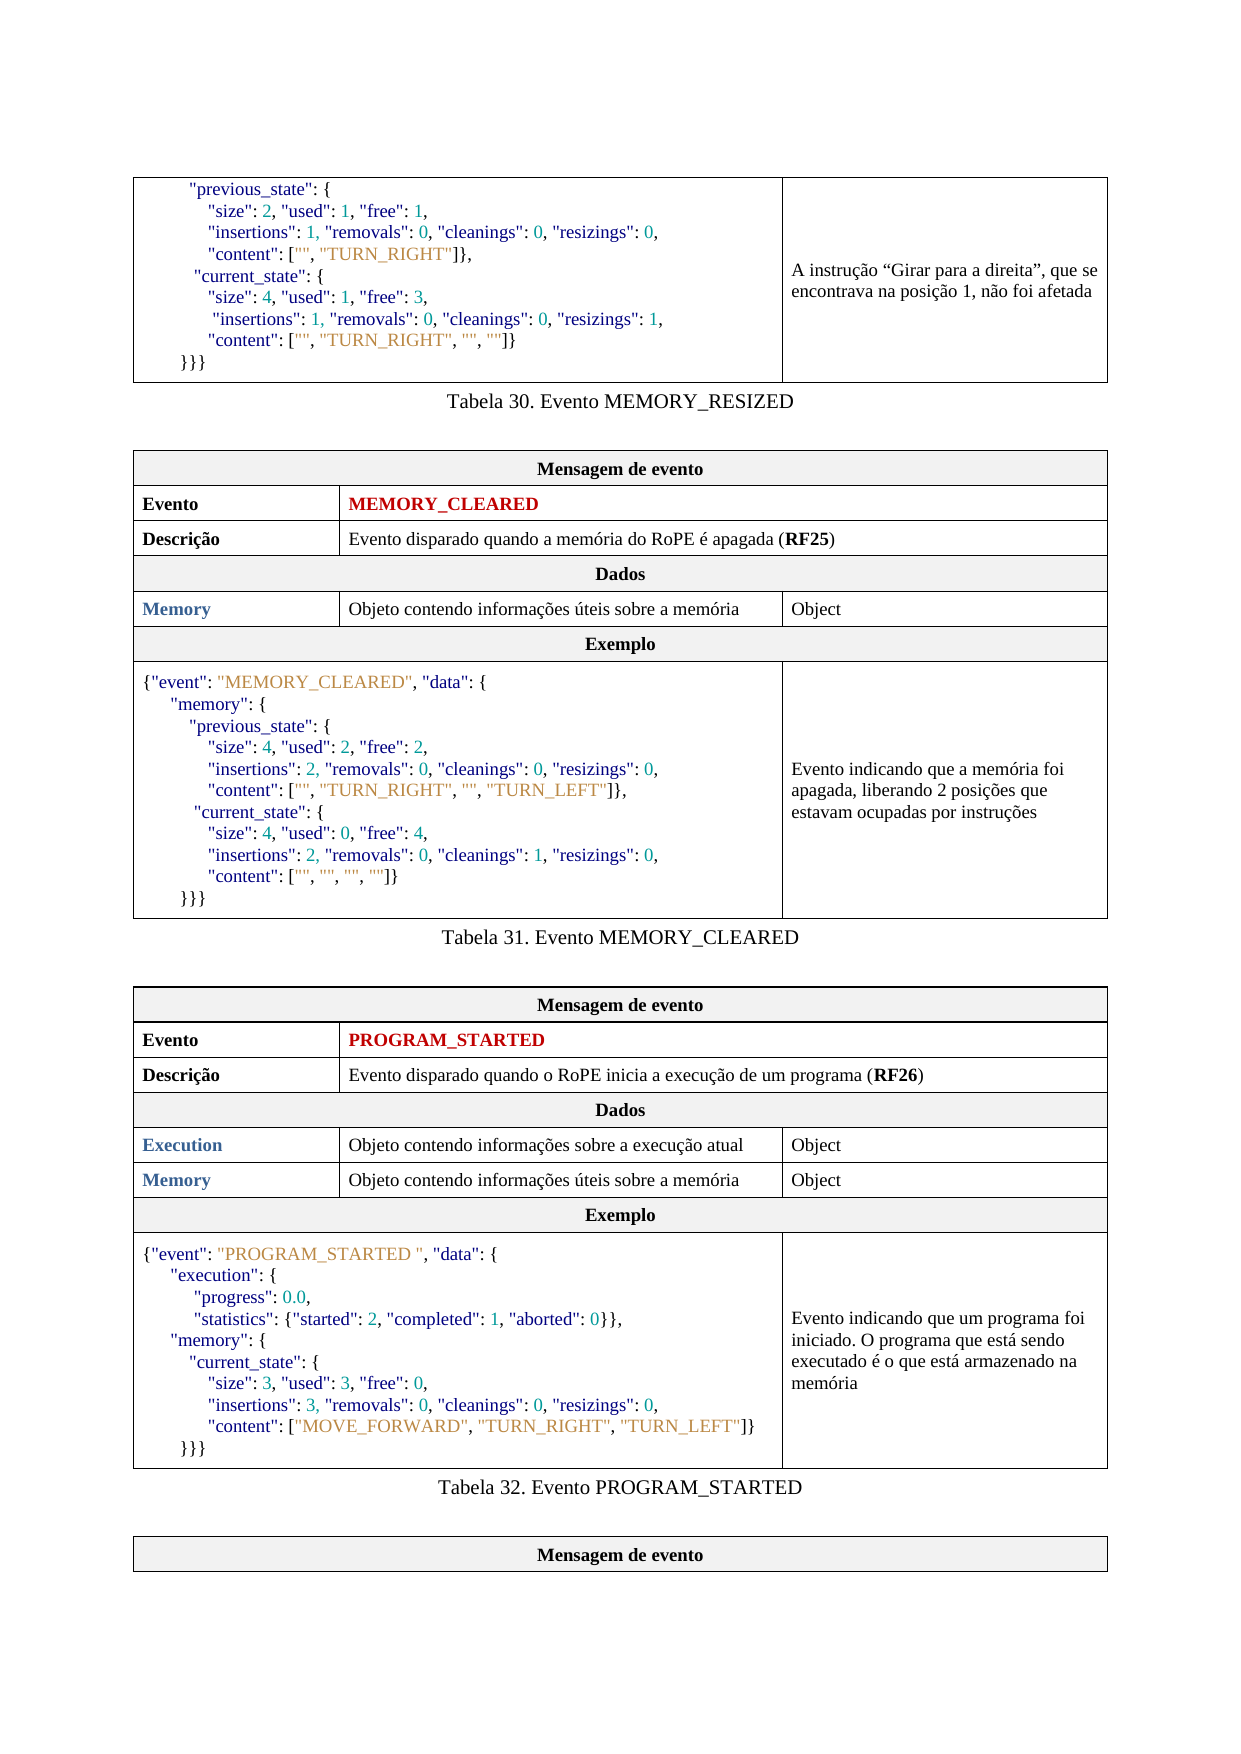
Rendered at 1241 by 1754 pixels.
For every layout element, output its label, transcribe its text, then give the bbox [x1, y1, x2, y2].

table_cell Evento disparado quando o RoPE inicia a execução de um programa (RF26) [340, 1058, 1107, 1092]
table_header Mensagem de evento [134, 451, 1107, 485]
table_cell Objeto contendo informações úteis sobre a memória [340, 1163, 782, 1197]
table_cell Evento disparado quando a memória do RoPE é apagada (RF25) [340, 521, 1107, 555]
table_header Mensagem de evento [134, 1537, 1107, 1571]
table_cell {"event": "PROGRAM_STARTED ", "data": { "execution": { "progress": 0.0, "statistics": {"started": 2, "completed": 1, "aborted": 0}}, "memory": { "current_state": { "size": 3, "used": 3, "free": 0, "insertions": 3, "removals": 0, "cleanings": 0, "resizings": 0, "content": ["MOVE_FORWARD", "TURN_RIGHT", "TURN_LEFT"]} }}} [134, 1233, 782, 1468]
table_cell Objeto contendo informações sobre a execução atual [340, 1128, 782, 1162]
table_cell Descrição [134, 521, 339, 555]
table_cell Object [783, 1128, 1107, 1162]
table_cell PROGRAM_STARTED [340, 1023, 1107, 1057]
table_cell Object [783, 592, 1107, 626]
table_cell Descrição [134, 1058, 339, 1092]
text Tabela 32. Evento PROGRAM_STARTED [118, 1475, 1122, 1499]
table_cell Evento [134, 1023, 339, 1057]
table_cell Exemplo [134, 1198, 1107, 1232]
table_cell Memory [134, 592, 339, 626]
table_cell Evento indicando que um programa foi iniciado. O programa que está sendo executado é o que está armazenado na memória [783, 1233, 1107, 1468]
table_cell Evento [134, 486, 339, 520]
table_cell Dados [134, 556, 1107, 591]
table_cell Memory [134, 1163, 339, 1197]
table_cell MEMORY_CLEARED [340, 486, 1107, 520]
table_cell Execution [134, 1128, 339, 1162]
table_cell Object [783, 1163, 1107, 1197]
table_header Mensagem de evento [134, 988, 1107, 1021]
table_cell Dados [134, 1093, 1107, 1127]
text Tabela 30. Evento MEMORY_RESIZED [118, 389, 1122, 413]
table_cell Evento indicando que a memória foi apagada, liberando 2 posições que estavam ocupadas por instruções [783, 662, 1107, 918]
table_cell Exemplo [134, 627, 1107, 661]
table_cell Objeto contendo informações úteis sobre a memória [340, 592, 782, 626]
text Tabela 31. Evento MEMORY_CLEARED [118, 925, 1122, 949]
table_cell {"event": "MEMORY_CLEARED", "data": { "memory": { "previous_state": { "size": 4, "used": 2, "free": 2, "insertions": 2, "removals": 0, "cleanings": 0, "resizings": 0, "content": ["", "TURN_RIGHT", "", "TURN_LEFT"]}, "current_state": { "size": 4, "used": 0, "free": 4, "insertions": 2, "removals": 0, "cleanings": 1, "resizings": 0, "content": ["", "", "", ""]} }}} [134, 662, 782, 918]
